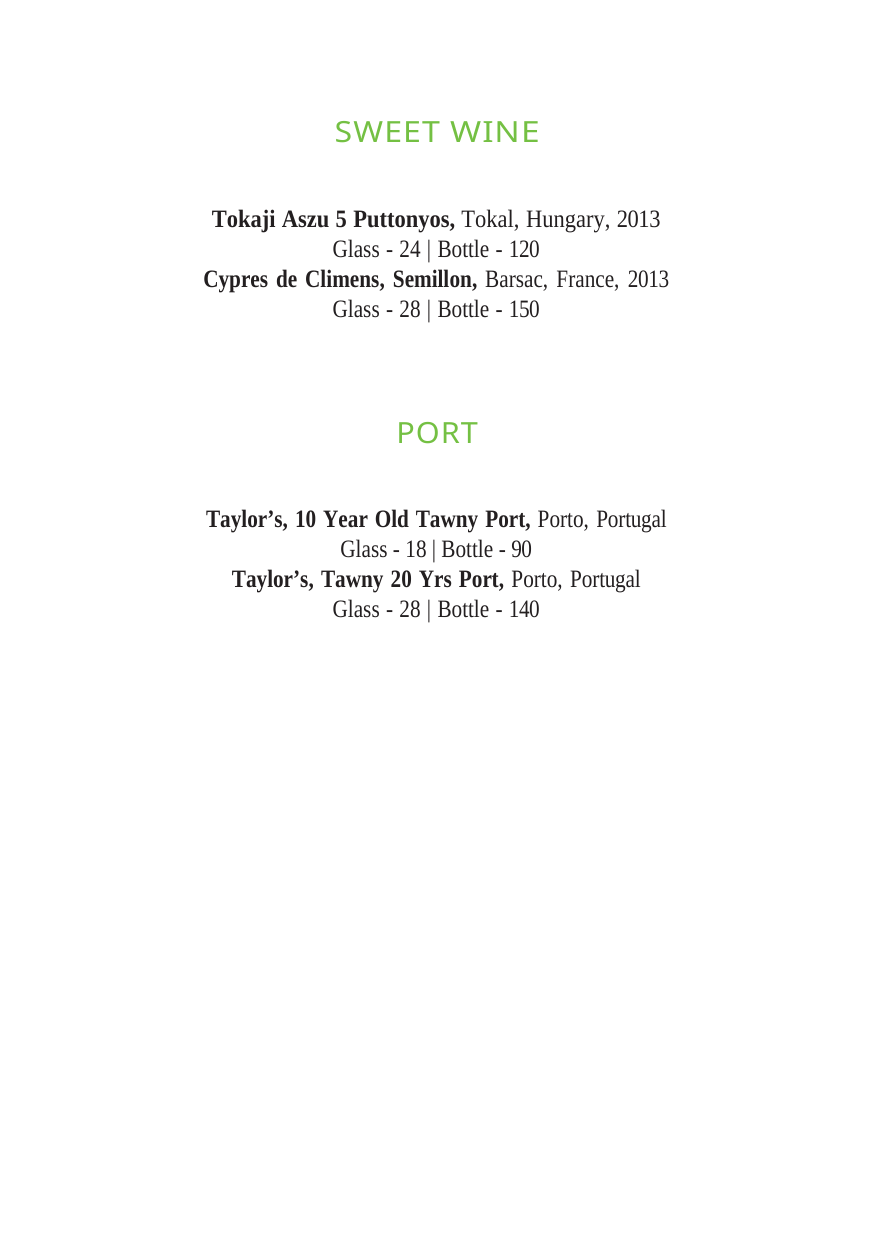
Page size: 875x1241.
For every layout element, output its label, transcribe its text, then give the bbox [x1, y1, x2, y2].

text Cypres de Climens, Semillon, Barsac, France, 2013 [85, 264, 788, 293]
subtitle SWEET WINE [277, 112, 596, 151]
text Taylor’s, Tawny 20 Yrs Port, Porto, Portugal [85, 564, 788, 593]
text Glass - 18 | Bottle - 90 [276, 534, 596, 563]
subtitle PORT [277, 412, 596, 452]
text Taylor’s, 10 Year Old Tawny Port, Porto, Portugal [85, 504, 788, 533]
text Glass - 28 | Bottle - 140 [276, 594, 596, 623]
text Glass - 24 | Bottle - 120 [276, 234, 596, 263]
text Tokaji Aszu 5 Puttonyos, Tokal, Hungary, 2013 [85, 204, 788, 233]
text Glass - 28 | Bottle - 150 [276, 294, 596, 323]
